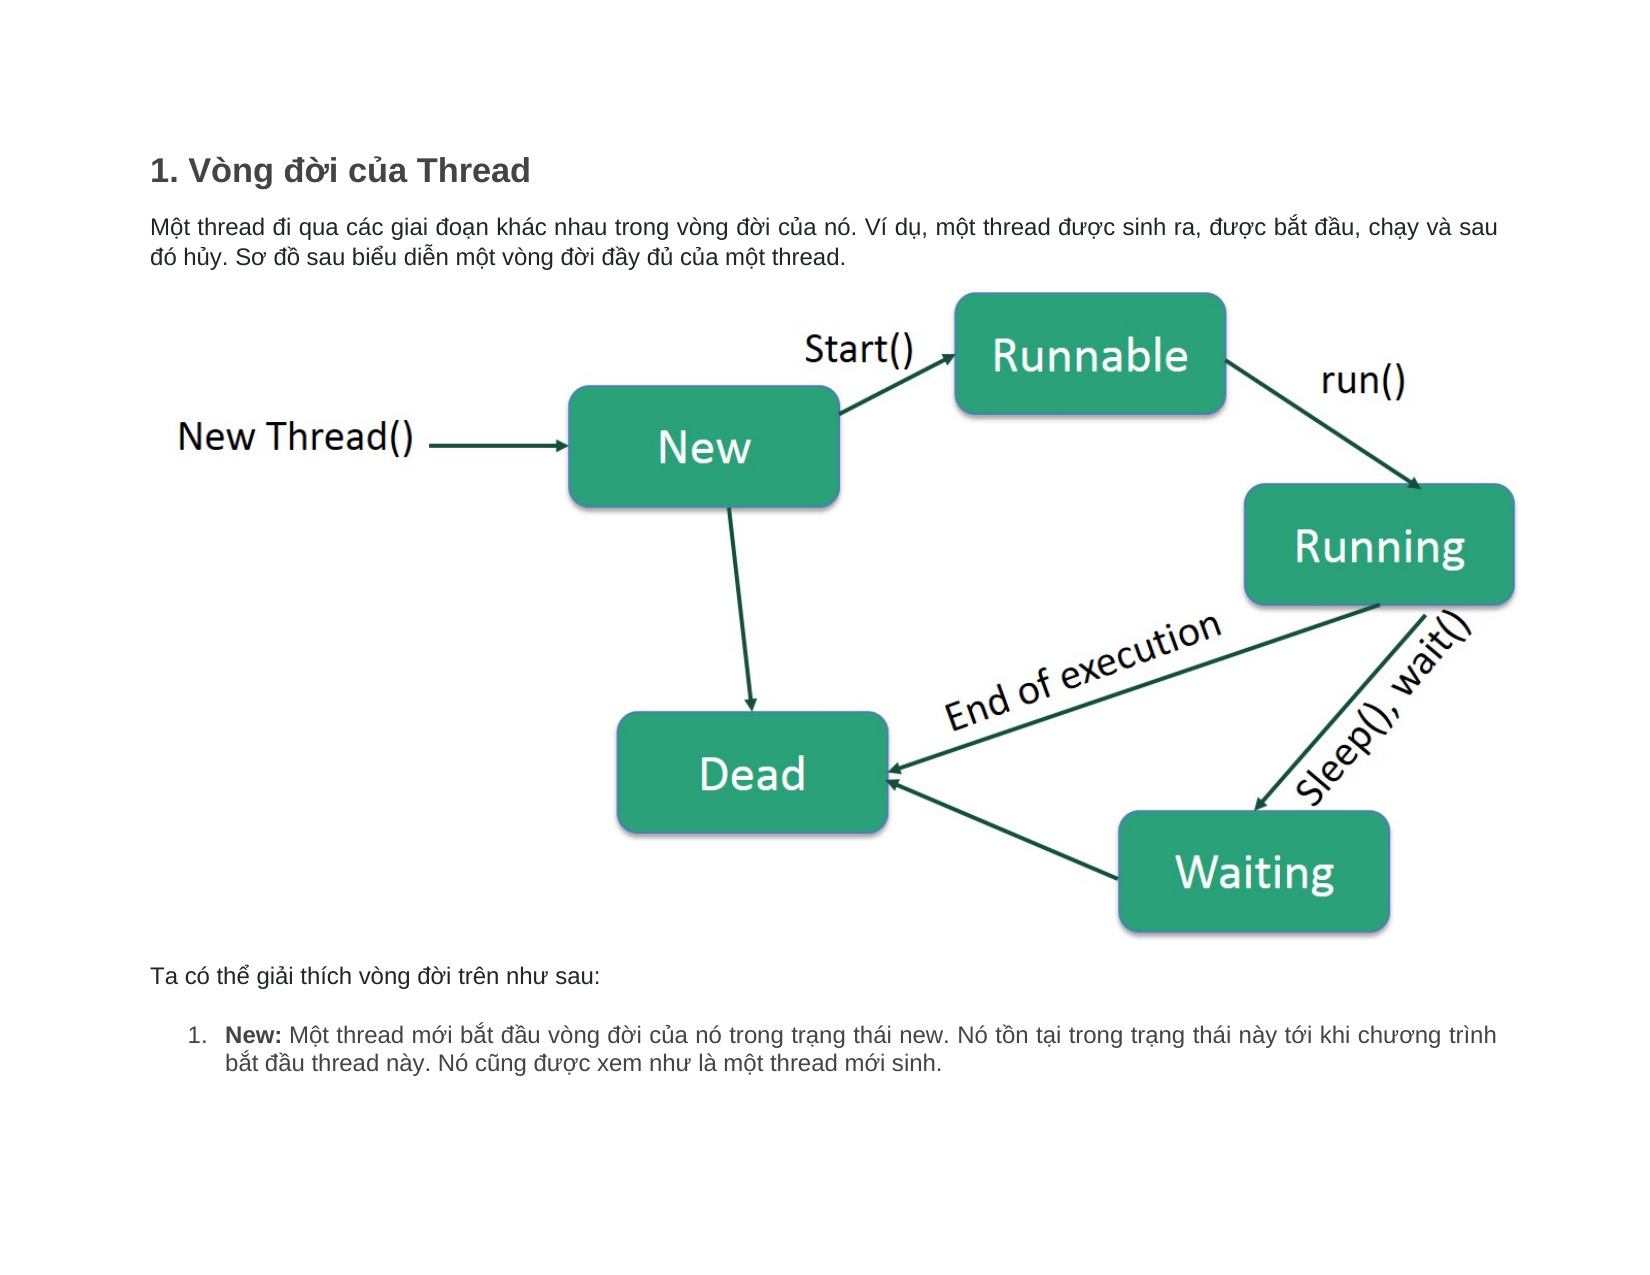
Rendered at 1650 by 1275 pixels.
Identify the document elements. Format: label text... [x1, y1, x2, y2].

picture [150, 289, 1522, 944]
text Ta có thể giải thích vòng đời trên như sau: [150, 962, 1500, 990]
text Một thread đi qua các giai đoạn khác nhau trong vòng đời của nó. Ví dụ, một thread được sinh ra, được bắt đầu, chạy và sau đó hủy. Sơ đồ sau biểu diễn một vòng đời đầy đủ của một thread. [150, 213, 1500, 270]
list New: Một thread mới bắt đầu vòng đời của nó trong trạng thái new. Nó tồn tại trong trạng thái này tới khi chương trình bắt đầu thread này. Nó cũng được xem như là một thread mới sinh. [187, 1021, 1500, 1076]
subtitle 1. Vòng đời của Thread [150, 150, 1500, 189]
